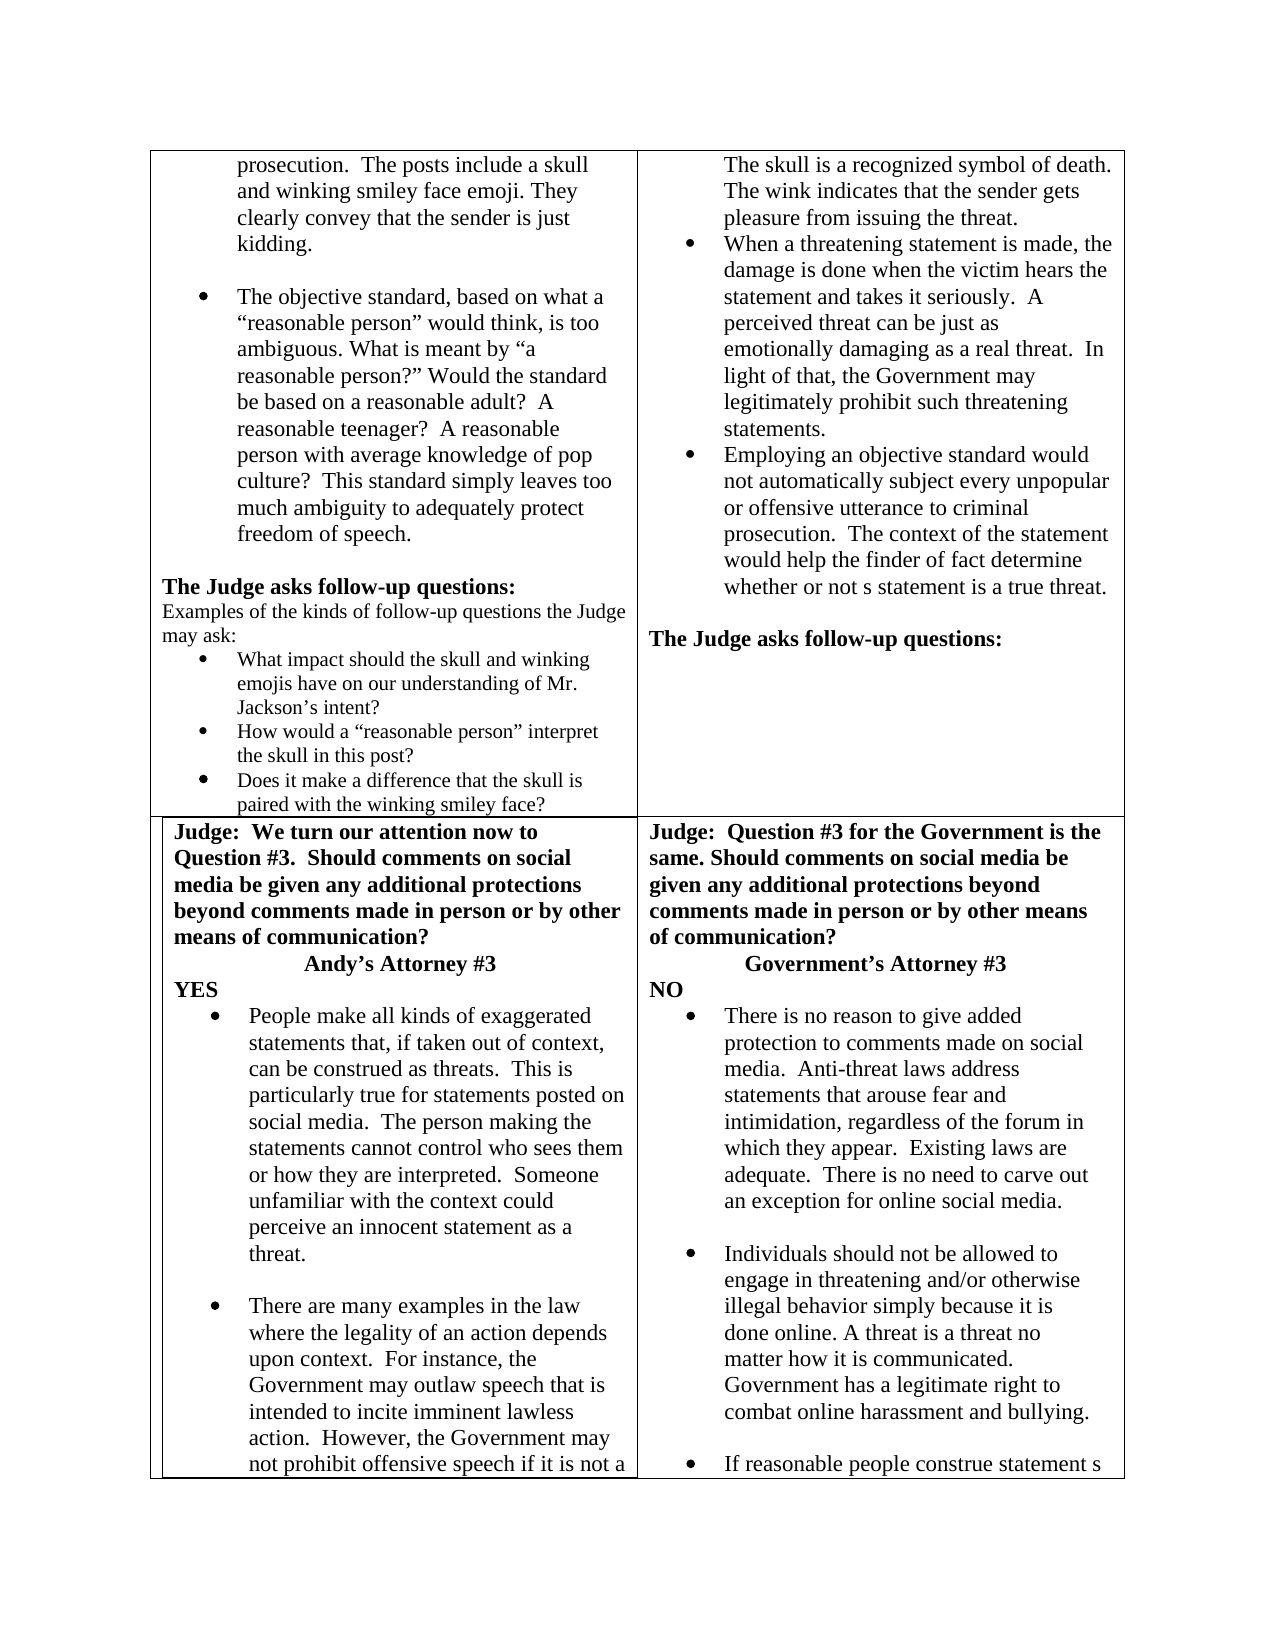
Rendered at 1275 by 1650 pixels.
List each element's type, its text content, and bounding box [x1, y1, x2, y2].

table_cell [151, 151, 637, 816]
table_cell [638, 151, 1124, 816]
